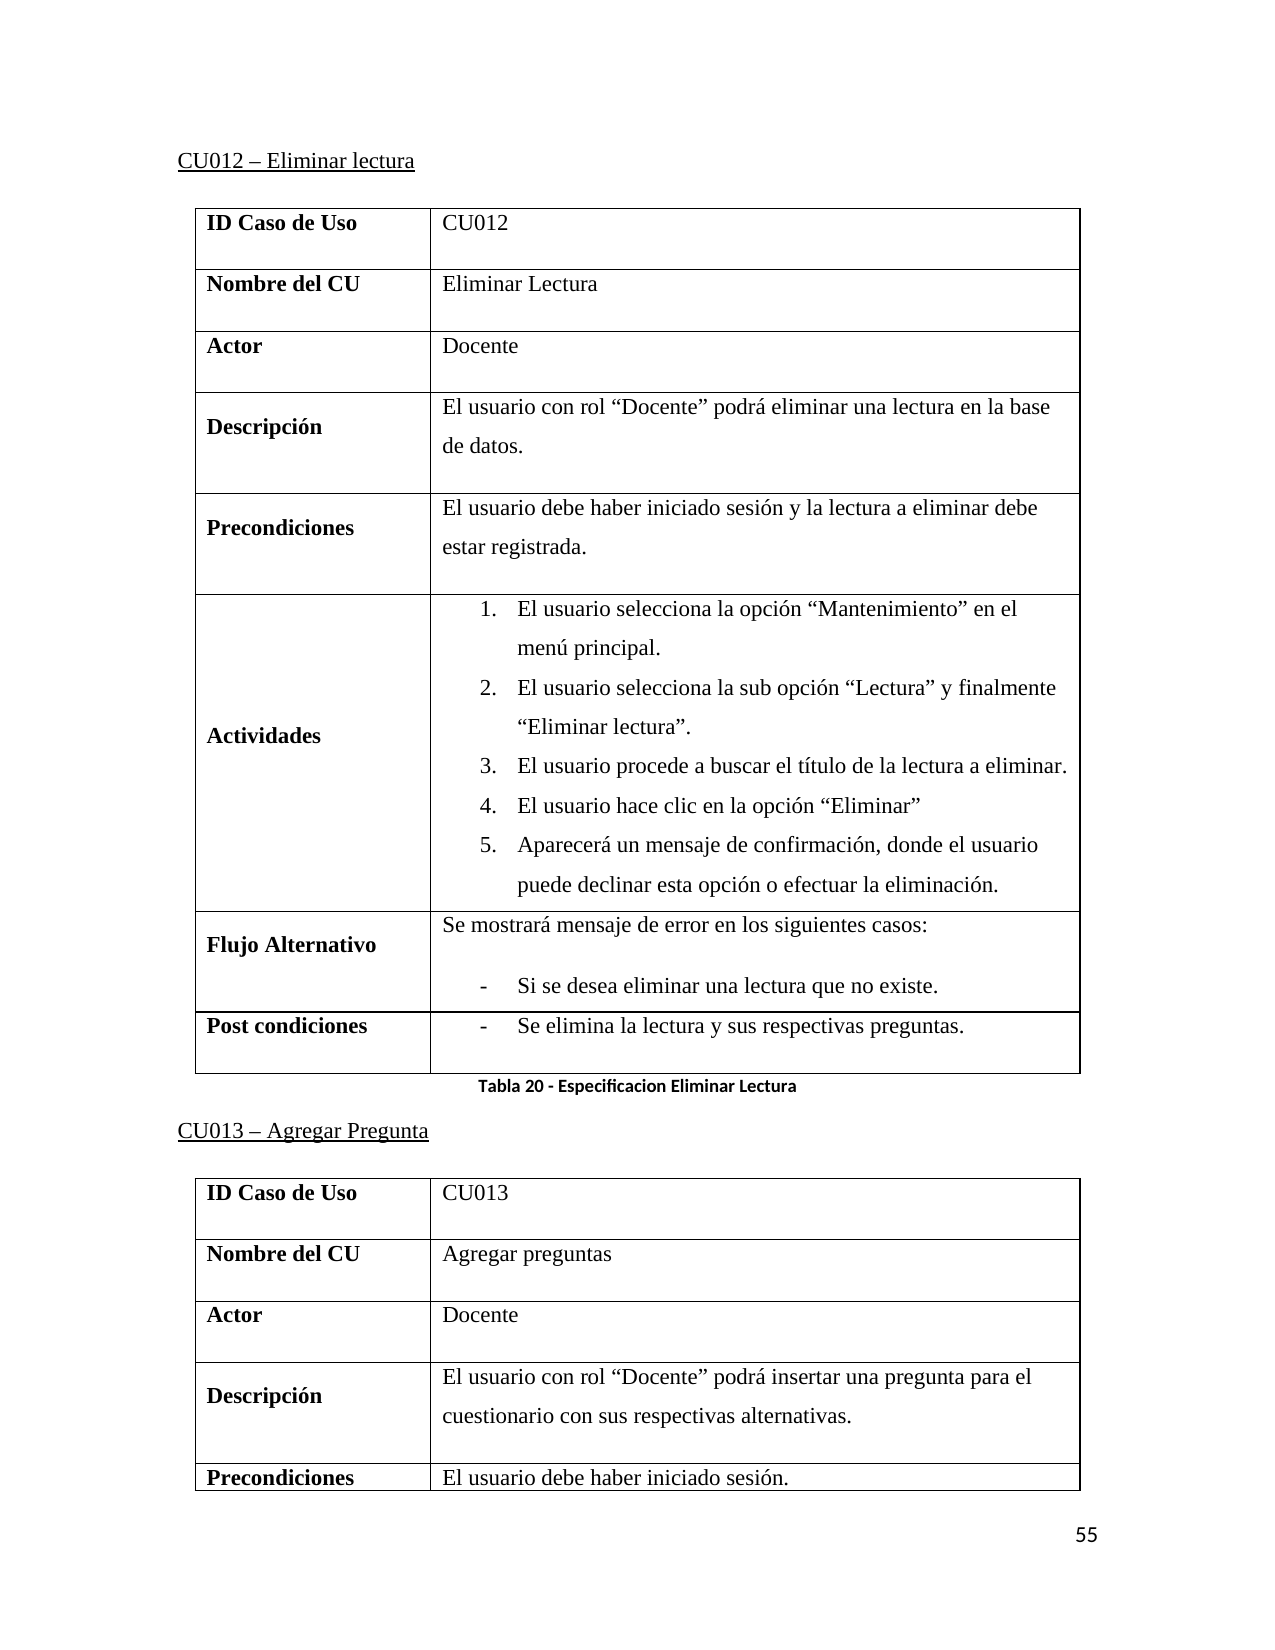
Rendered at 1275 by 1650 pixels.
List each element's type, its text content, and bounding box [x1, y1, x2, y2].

table_cell Nombre del CU [196, 1240, 430, 1301]
table_cell Flujo Alternativo [196, 912, 430, 1011]
text CU013 – Agregar Pregunta [177, 1117, 1098, 1144]
table_cell Se mostrará mensaje de error en los siguientes casos: Si se desea eliminar una lectura que no existe. [431, 912, 1079, 1011]
table_cell Nombre del CU [196, 270, 430, 331]
table_cell Descripción [196, 1363, 430, 1463]
table_cell El usuario debe haber iniciado sesión y la lectura a eliminar debe estar registrada. [431, 494, 1079, 594]
table_header CU012 [431, 209, 1079, 269]
table_cell Docente [431, 332, 1079, 392]
table_cell Docente [431, 1302, 1079, 1362]
table_cell Descripción [196, 393, 430, 493]
table_header ID Caso de Uso [196, 209, 430, 269]
table_cell Precondiciones [196, 494, 430, 594]
table_header CU013 [431, 1179, 1079, 1239]
table_cell Eliminar Lectura [431, 270, 1079, 331]
text Tabla 20 - Especificacion Eliminar Lectura [177, 1074, 1098, 1097]
table_cell Precondiciones [196, 1464, 430, 1490]
table_cell El usuario con rol “Docente” podrá eliminar una lectura en la base de datos. [431, 393, 1079, 493]
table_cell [431, 1464, 1079, 1490]
text CU012 – Eliminar lectura [177, 148, 1098, 174]
table_cell Actor [196, 332, 430, 392]
table_cell Actividades [196, 595, 430, 911]
table_cell El usuario con rol “Docente” podrá insertar una pregunta para el cuestionario con sus respectivas alternativas. [431, 1363, 1079, 1463]
table_cell Actor [196, 1302, 430, 1362]
table_cell El usuario selecciona la opción “Mantenimiento” en el menú principal. El usuario selecciona la sub opción “Lectura” y finalmente “Eliminar lectura”. El usuario procede a buscar el título de la lectura a eliminar. El usuario hace clic en la opción “Eliminar” Aparecerá un mensaje de confirmación, donde el usuario puede declinar esta opción o efectuar la eliminación. [431, 595, 1079, 911]
table_header ID Caso de Uso [196, 1179, 430, 1239]
table_cell Agregar preguntas [431, 1240, 1079, 1301]
table_cell Se elimina la lectura y sus respectivas preguntas. [431, 1013, 1079, 1073]
table_cell Post condiciones [196, 1013, 430, 1073]
